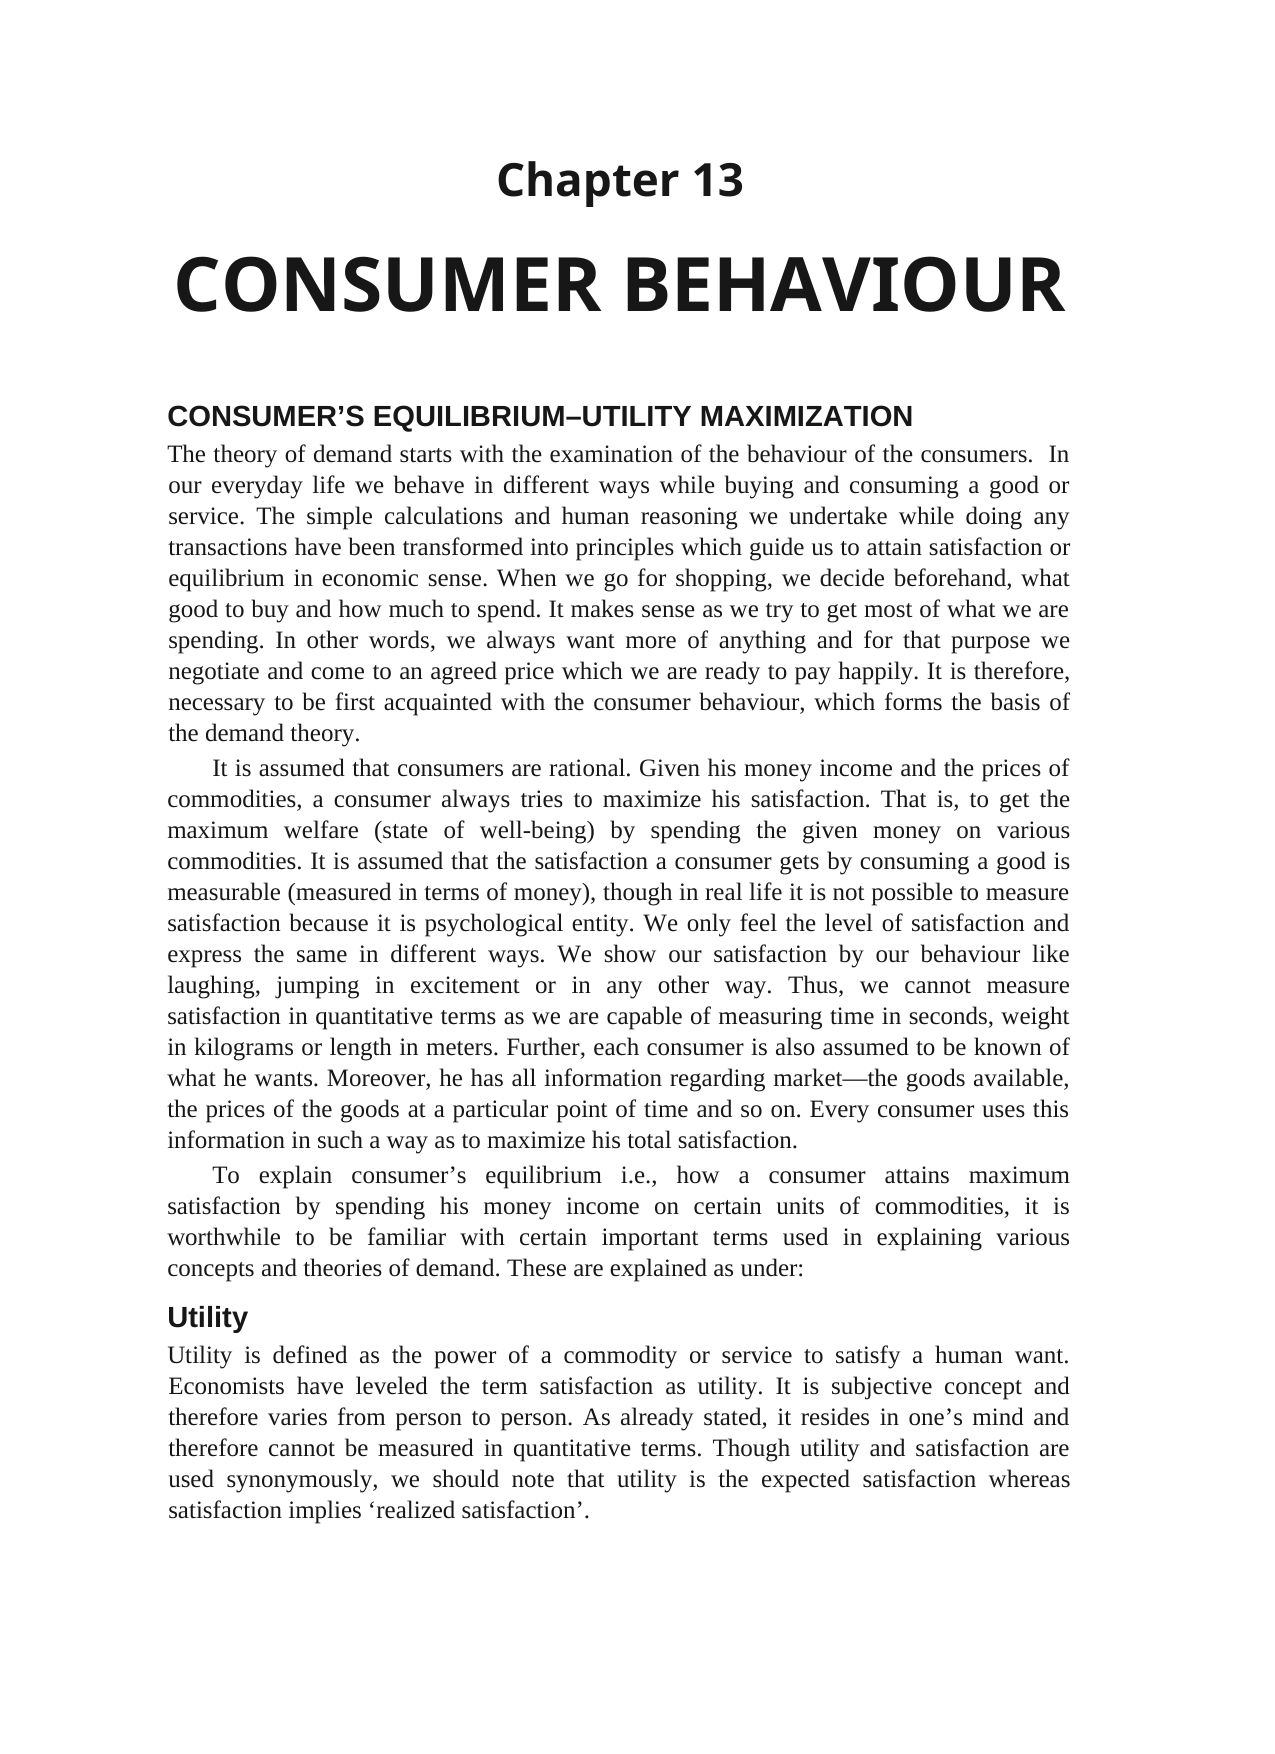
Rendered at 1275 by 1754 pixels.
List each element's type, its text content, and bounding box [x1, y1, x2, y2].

text It is assumed that consumers are rational. Given his money income and the prices of commodities, a consumer always tries to maximize his satisfaction. That is, to get the maximum welfare (state of well-being) by spending the given money on various commodities. It is assumed that the satisfaction a consumer gets by consuming a good is measurable (measured in terms of money), though in real life it is not possible to measure satisfaction because it is psychological entity. We only feel the level of satisfaction and express the same in different ways. We show our satisfaction by our behaviour like laughing, jumping in excitement or in any other way. Thus, we cannot measure satisfaction in quantitative terms as we are capable of measuring time in seconds, weight in kilograms or length in meters. Further, each consumer is also assumed to be known of what he wants. Moreover, he has all information regarding market—the goods available, the prices of the goods at a particular point of time and so on. Every consumer uses this information in such a way as to maximize his total satisfaction. [167, 753, 1071, 1154]
subtitle CONSUMER’S EQUILIBRIUM–UTILITY MAXIMIZATION [167, 398, 1071, 432]
text Chapter 13 [168, 147, 1072, 209]
text CONSUMER BEHAVIOUR [168, 231, 1072, 333]
text To explain consumer’s equilibrium i.e., how a consumer attains maximum satisfaction by spending his money income on certain units of commodities, it is worthwhile to be familiar with certain important terms used in explaining various concepts and theories of demand. These are explained as under: [167, 1160, 1071, 1282]
text Utility is defined as the power of a commodity or service to satisfy a human want. Economists have leveled the term satisfaction as utility. It is subjective concept and therefore varies from person to person. As already stated, it resides in one’s mind and therefore cannot be measured in quantitative terms. Though utility and satisfaction are used synonymously, we should note that utility is the expected satisfaction whereas satisfaction implies ‘realized satisfaction’. [167, 1340, 1071, 1524]
subtitle Utility [167, 1299, 1071, 1333]
text The theory of demand starts with the examination of the behaviour of the consumers. In our everyday life we behave in different ways while buying and consuming a good or service. The simple calculations and human reasoning we undertake while doing any transactions have been transformed into principles which guide us to attain satisfaction or equilibrium in economic sense. When we go for shopping, we decide beforehand, what good to buy and how much to spend. It makes sense as we try to get most of what we are spending. In other words, we always want more of anything and for that purpose we negotiate and come to an agreed price which we are ready to pay happily. It is therefore, necessary to be first acquainted with the consumer behaviour, which forms the basis of the demand theory. [167, 439, 1071, 747]
